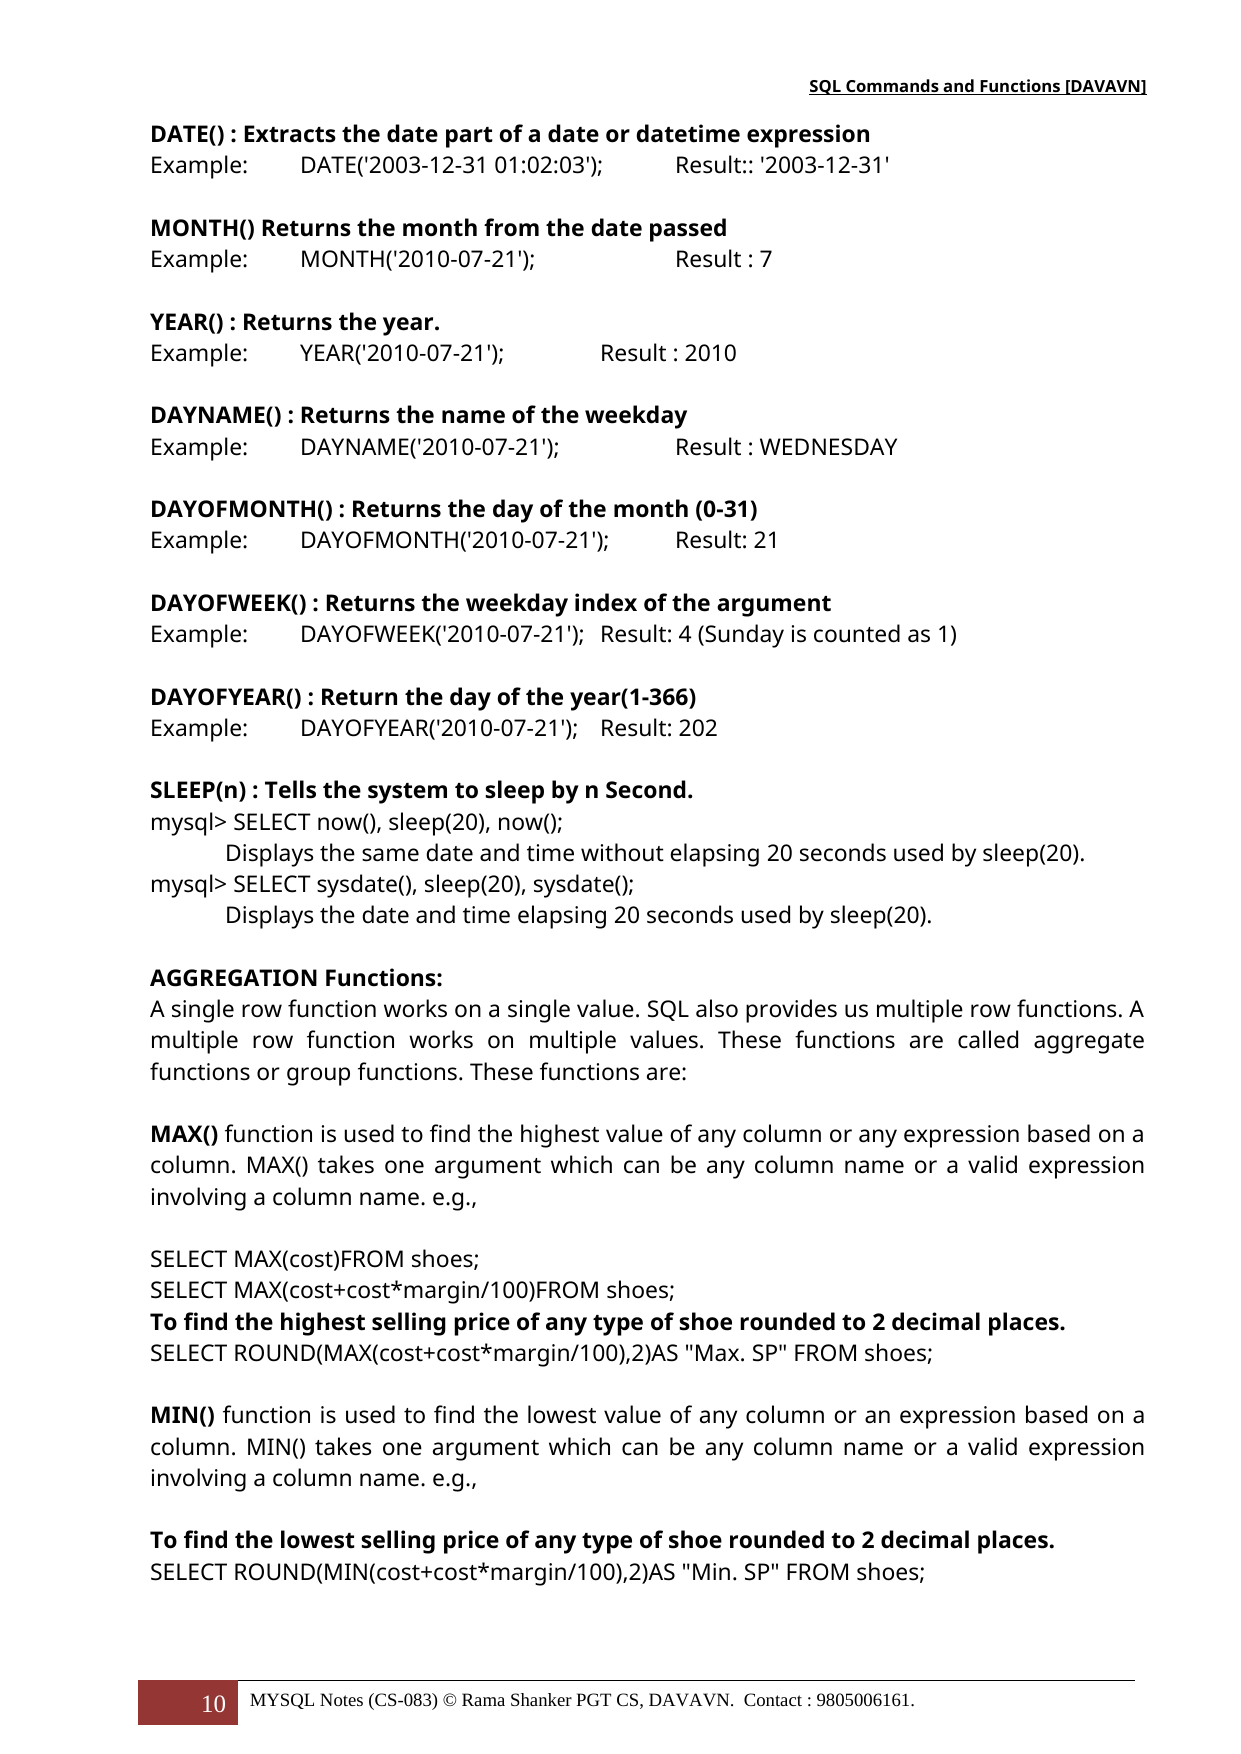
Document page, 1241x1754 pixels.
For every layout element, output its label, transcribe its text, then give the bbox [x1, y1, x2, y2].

text Example: DATE('2003-12-31 01:02:03'); Result:: '2003-12-31' [150, 149, 1146, 181]
text DAYNAME() : Returns the name of the weekday [150, 399, 1146, 431]
text DATE() : Extracts the date part of a date or datetime expression [150, 118, 1146, 149]
text Example: DAYNAME('2010-07-21'); Result : WEDNESDAY [150, 431, 1146, 462]
text Example: DAYOFMONTH('2010-07-21'); Result: 21 [150, 524, 1146, 556]
text MAX() function is used to find the highest value of any column or any expression based on a column. MAX() takes one argument which can be any column name or a valid expression involving a column name. e.g., [150, 1118, 1146, 1212]
text mysql> SELECT now(), sleep(20), now(); [150, 806, 1146, 837]
text SELECT MAX(cost+cost*margin/100)FROM shoes; [150, 1274, 1146, 1306]
text A single row function works on a single value. SQL also provides us multiple row functions. A multiple row function works on multiple values. These functions are called aggregate functions or group functions. These functions are: [150, 993, 1146, 1087]
text Displays the date and time elapsing 20 seconds used by sleep(20). [150, 899, 1146, 931]
text DAYOFWEEK() : Returns the weekday index of the argument [150, 587, 1146, 618]
text MIN() function is used to find the lowest value of any column or an expression based on a column. MIN() takes one argument which can be any column name or a valid expression involving a column name. e.g., [150, 1399, 1146, 1493]
text SELECT ROUND(MIN(cost+cost*margin/100),2)AS "Min. SP" FROM shoes; [150, 1556, 1146, 1587]
text To find the highest selling price of any type of shoe rounded to 2 decimal places. [150, 1306, 1146, 1337]
text Displays the same date and time without elapsing 20 seconds used by sleep(20). [150, 837, 1146, 868]
text DAYOFYEAR() : Return the day of the year(1-366) [150, 681, 1146, 712]
text YEAR() : Returns the year. [150, 306, 1146, 337]
text To find the lowest selling price of any type of shoe rounded to 2 decimal places. [150, 1524, 1146, 1556]
text Example: DAYOFYEAR('2010-07-21'); Result: 202 [150, 712, 1146, 743]
text SELECT MAX(cost)FROM shoes; [150, 1243, 1146, 1274]
text Example: YEAR('2010-07-21'); Result : 2010 [150, 337, 1146, 368]
text Example: MONTH('2010-07-21'); Result : 7 [150, 243, 1146, 274]
text Example: DAYOFWEEK('2010-07-21'); Result: 4 (Sunday is counted as 1) [150, 618, 1146, 649]
text MONTH() Returns the month from the date passed [150, 212, 1146, 243]
text AGGREGATION Functions: [150, 962, 1146, 993]
text SELECT ROUND(MAX(cost+cost*margin/100),2)AS "Max. SP" FROM shoes; [150, 1337, 1146, 1368]
text mysql> SELECT sysdate(), sleep(20), sysdate(); [150, 868, 1146, 899]
text SLEEP(n) : Tells the system to sleep by n Second. [150, 774, 1146, 806]
text DAYOFMONTH() : Returns the day of the month (0-31) [150, 493, 1146, 524]
